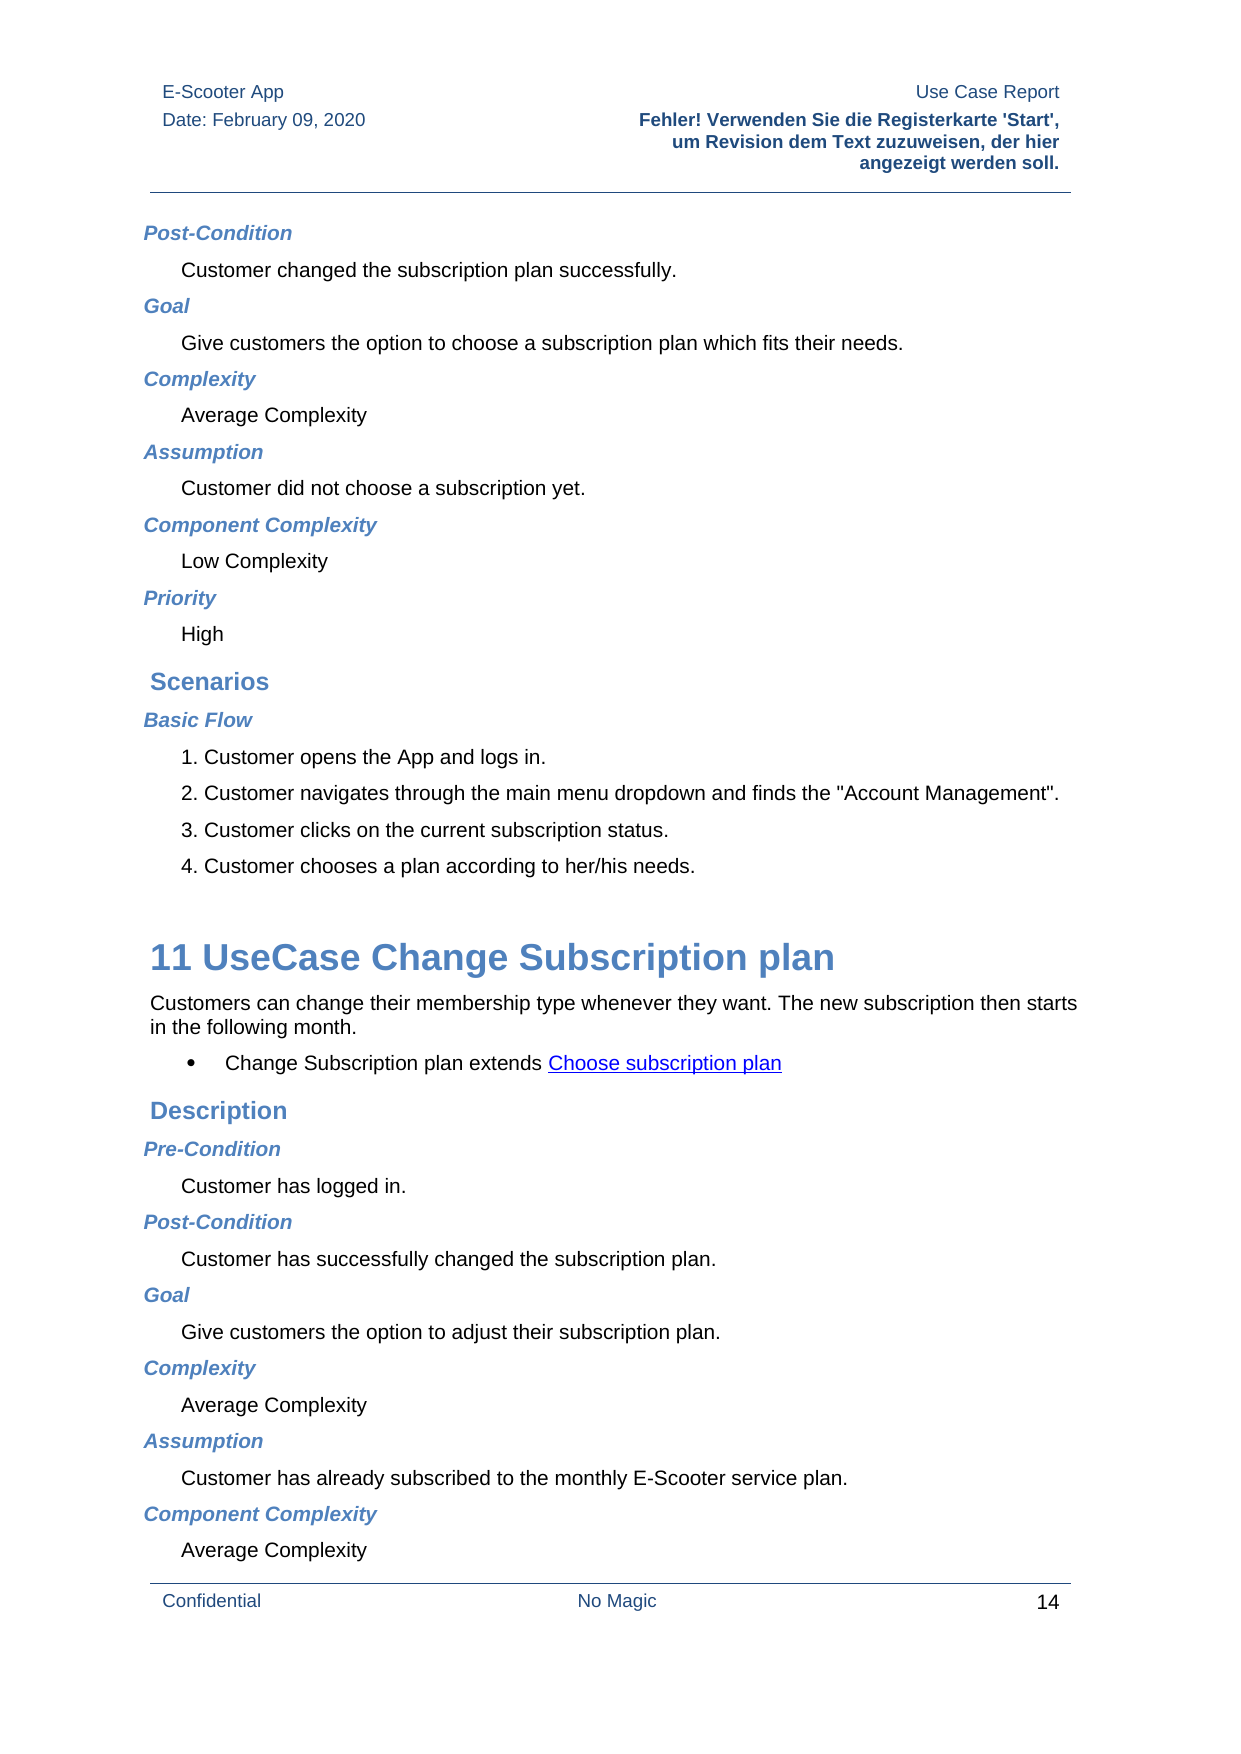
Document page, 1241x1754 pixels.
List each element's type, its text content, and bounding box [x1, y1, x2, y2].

subtitle Post-Condition [143, 221, 1090, 245]
subtitle Description [150, 1096, 1090, 1125]
subtitle Component Complexity [143, 513, 1090, 537]
subtitle Priority [143, 586, 1090, 609]
text 3. Customer clicks on the current subscription status. [181, 817, 1090, 841]
text Customer has already subscribed to the monthly E-Scooter service plan. [181, 1465, 1090, 1489]
list Change Subscription plan extends Choose subscription plan [187, 1051, 1090, 1075]
text Average Complexity [181, 403, 1090, 427]
text Customer did not choose a subscription yet. [181, 476, 1090, 500]
text Average Complexity [181, 1538, 1090, 1562]
text High [181, 622, 1090, 646]
text 4. Customer chooses a plan according to her/his needs. [181, 854, 1090, 878]
subtitle Scenarios [150, 667, 1090, 696]
text Give customers the option to choose a subscription plan which fits their needs. [181, 330, 1090, 354]
subtitle Goal [143, 1283, 1090, 1307]
subtitle Pre-Condition [143, 1137, 1090, 1161]
subtitle Assumption [143, 1429, 1090, 1453]
subtitle Complexity [143, 367, 1090, 391]
text Customer has successfully changed the subscription plan. [181, 1247, 1090, 1271]
subtitle Goal [143, 294, 1090, 318]
text Customer has logged in. [181, 1174, 1090, 1198]
subtitle Complexity [143, 1356, 1090, 1380]
text Low Complexity [181, 549, 1090, 573]
subtitle Basic Flow [143, 708, 1090, 732]
subtitle Post-Condition [143, 1210, 1090, 1234]
subtitle 11 UseCase Change Subscription plan [150, 935, 1090, 978]
text 2. Customer navigates through the main menu dropdown and finds the "Account Management". [181, 781, 1090, 805]
text Give customers the option to adjust their subscription plan. [181, 1319, 1090, 1343]
subtitle Component Complexity [143, 1502, 1090, 1526]
text Average Complexity [181, 1392, 1090, 1416]
text Customer changed the subscription plan successfully. [181, 257, 1090, 281]
text Customers can change their membership type whenever they want. The new subscription then starts in the following month. [150, 991, 1090, 1039]
subtitle Assumption [143, 440, 1090, 464]
text 1. Customer opens the App and logs in. [181, 744, 1090, 768]
